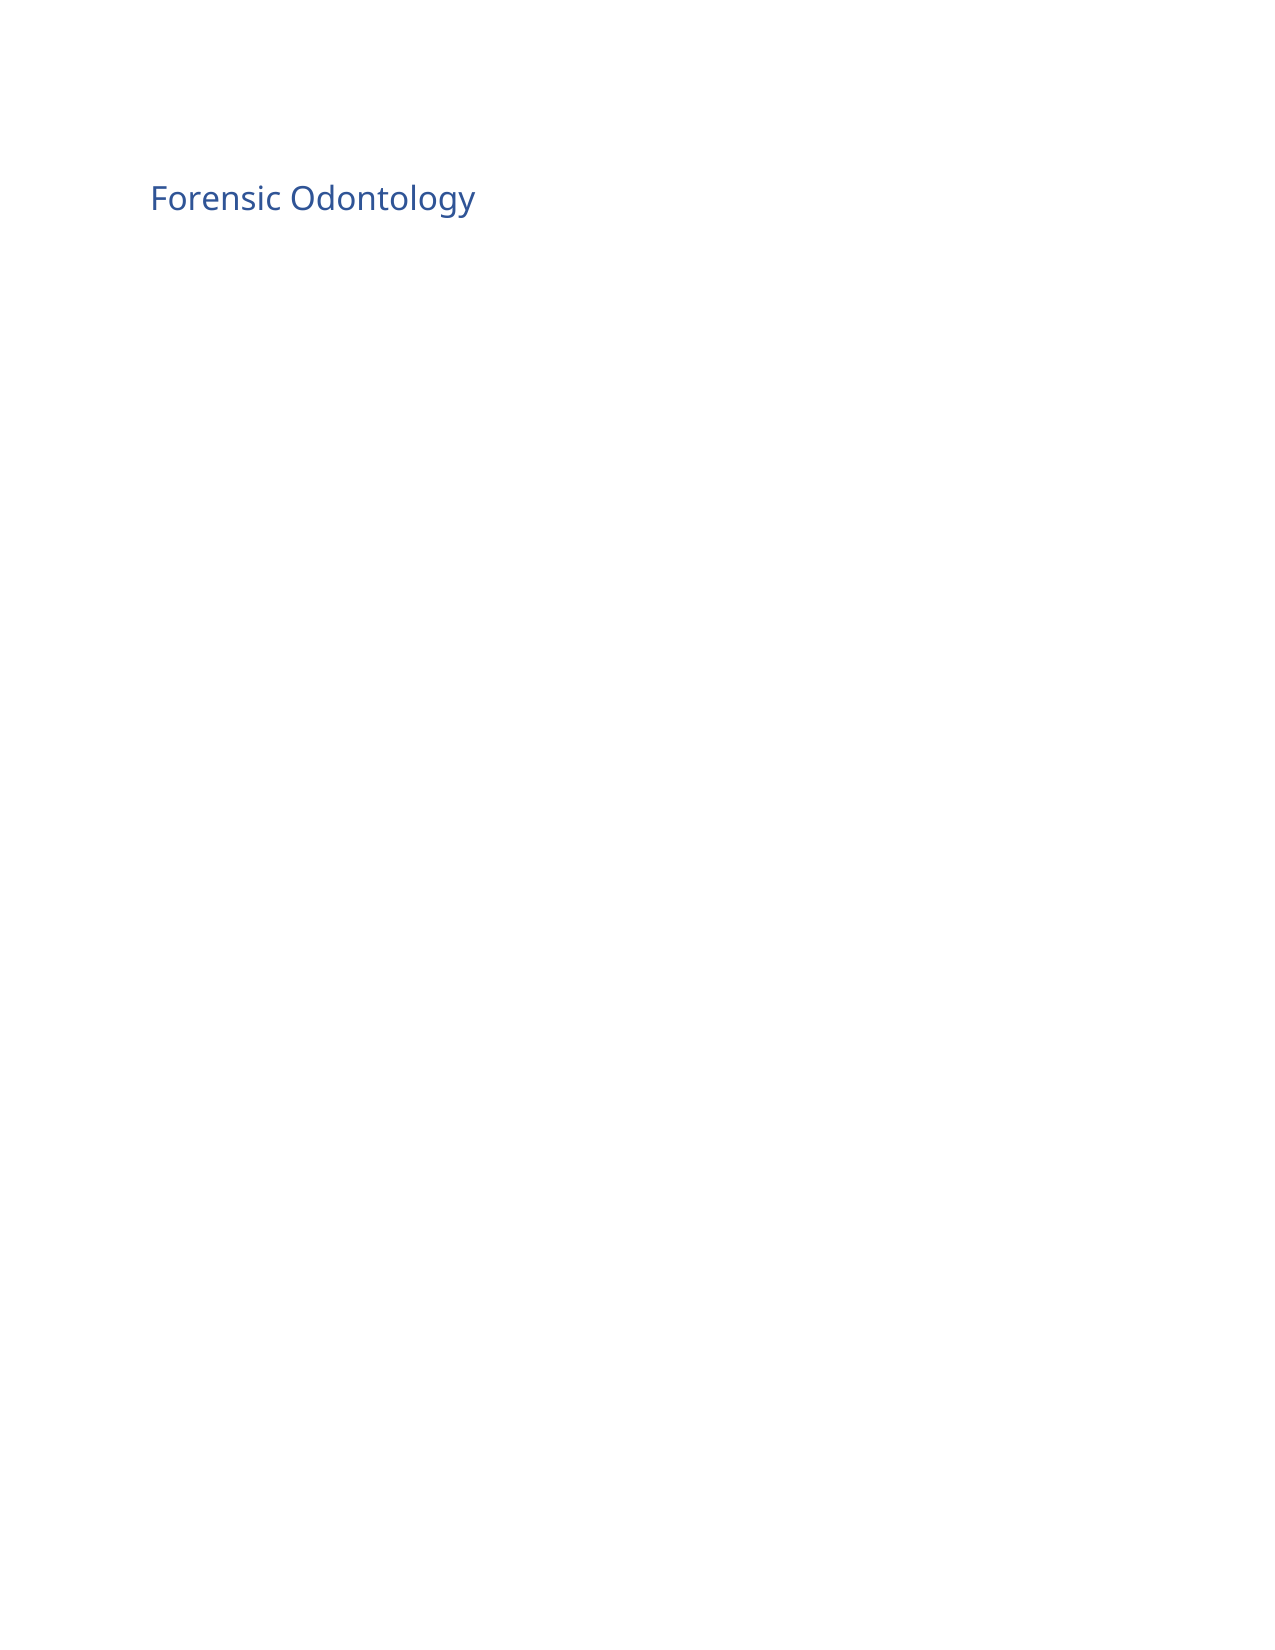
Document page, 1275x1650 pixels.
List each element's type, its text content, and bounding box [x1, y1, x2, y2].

subtitle Forensic Odontology [150, 175, 1125, 220]
